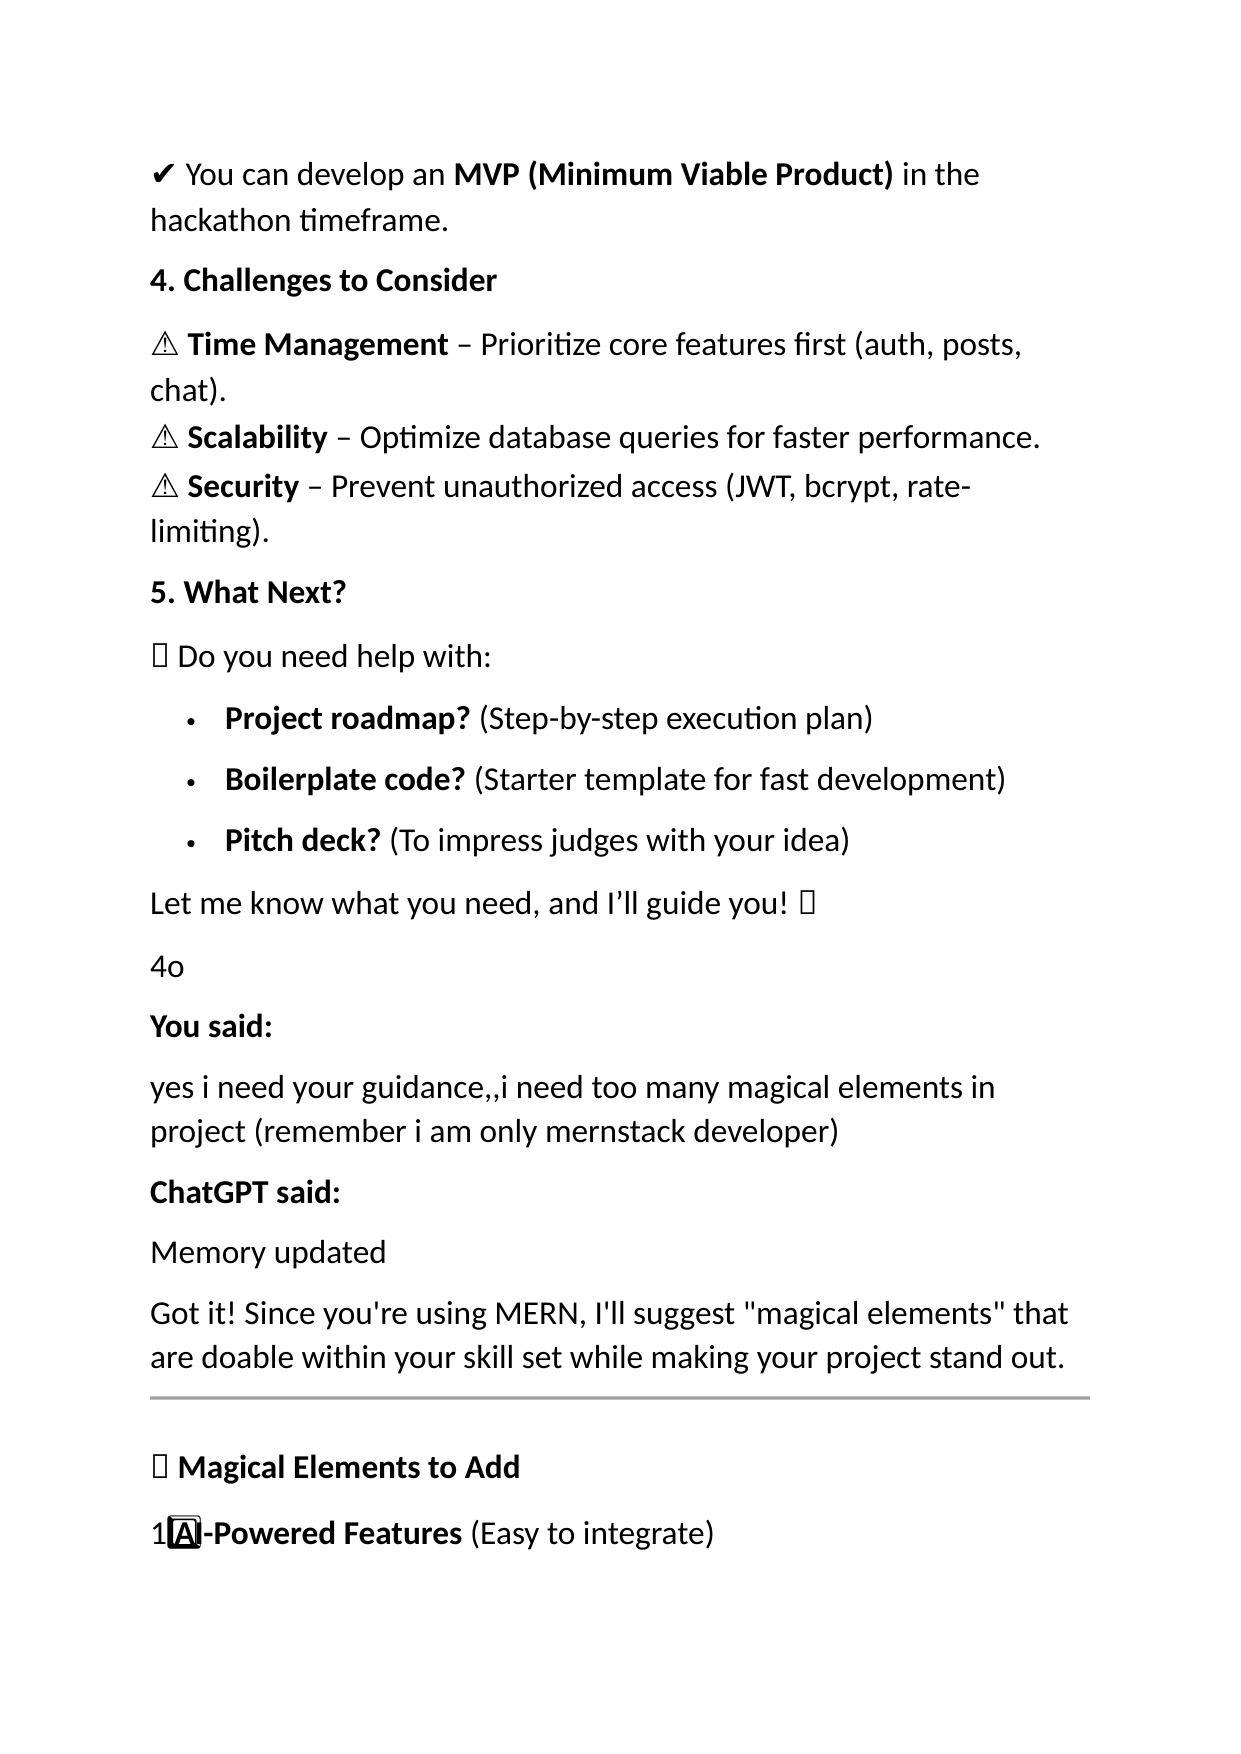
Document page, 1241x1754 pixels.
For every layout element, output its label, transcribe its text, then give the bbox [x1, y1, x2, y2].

list Boilerplate code? (Starter template for fast development) [187, 758, 1090, 799]
text 1️⃣ AI-Powered Features (Easy to integrate) [150, 1509, 1090, 1554]
text ChatGPT said: [150, 1171, 1090, 1211]
text Let me know what you need, and I’ll guide you! 🚀 [150, 879, 1090, 924]
text 4o [150, 945, 1090, 986]
text ⚠ Time Management – Prioritize core features first (auth, posts, chat). ⚠ Scalability – Optimize database queries for faster performance. ⚠ Security – Prevent unauthorized access (JWT, bcrypt, rate-limiting). [150, 320, 1090, 551]
text ✨ Magical Elements to Add [150, 1443, 1090, 1489]
text Got it! Since you're using MERN, I'll suggest "magical elements" that are doable within your skill set while making your project stand out. [150, 1292, 1090, 1377]
list Project roadmap? (Step-by-step execution plan) [187, 697, 1090, 738]
text 💡 Do you need help with: [150, 632, 1090, 677]
text You said: [150, 1005, 1090, 1046]
list Pitch deck? (To impress judges with your idea) [187, 818, 1090, 859]
text Memory updated [150, 1231, 1090, 1272]
text 4. Challenges to Consider [150, 259, 1090, 300]
text 5. What Next? [150, 571, 1090, 612]
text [150, 150, 1090, 239]
text yes i need your guidance,,i need too many magical elements in project (remember i am only mernstack developer) [150, 1066, 1090, 1151]
